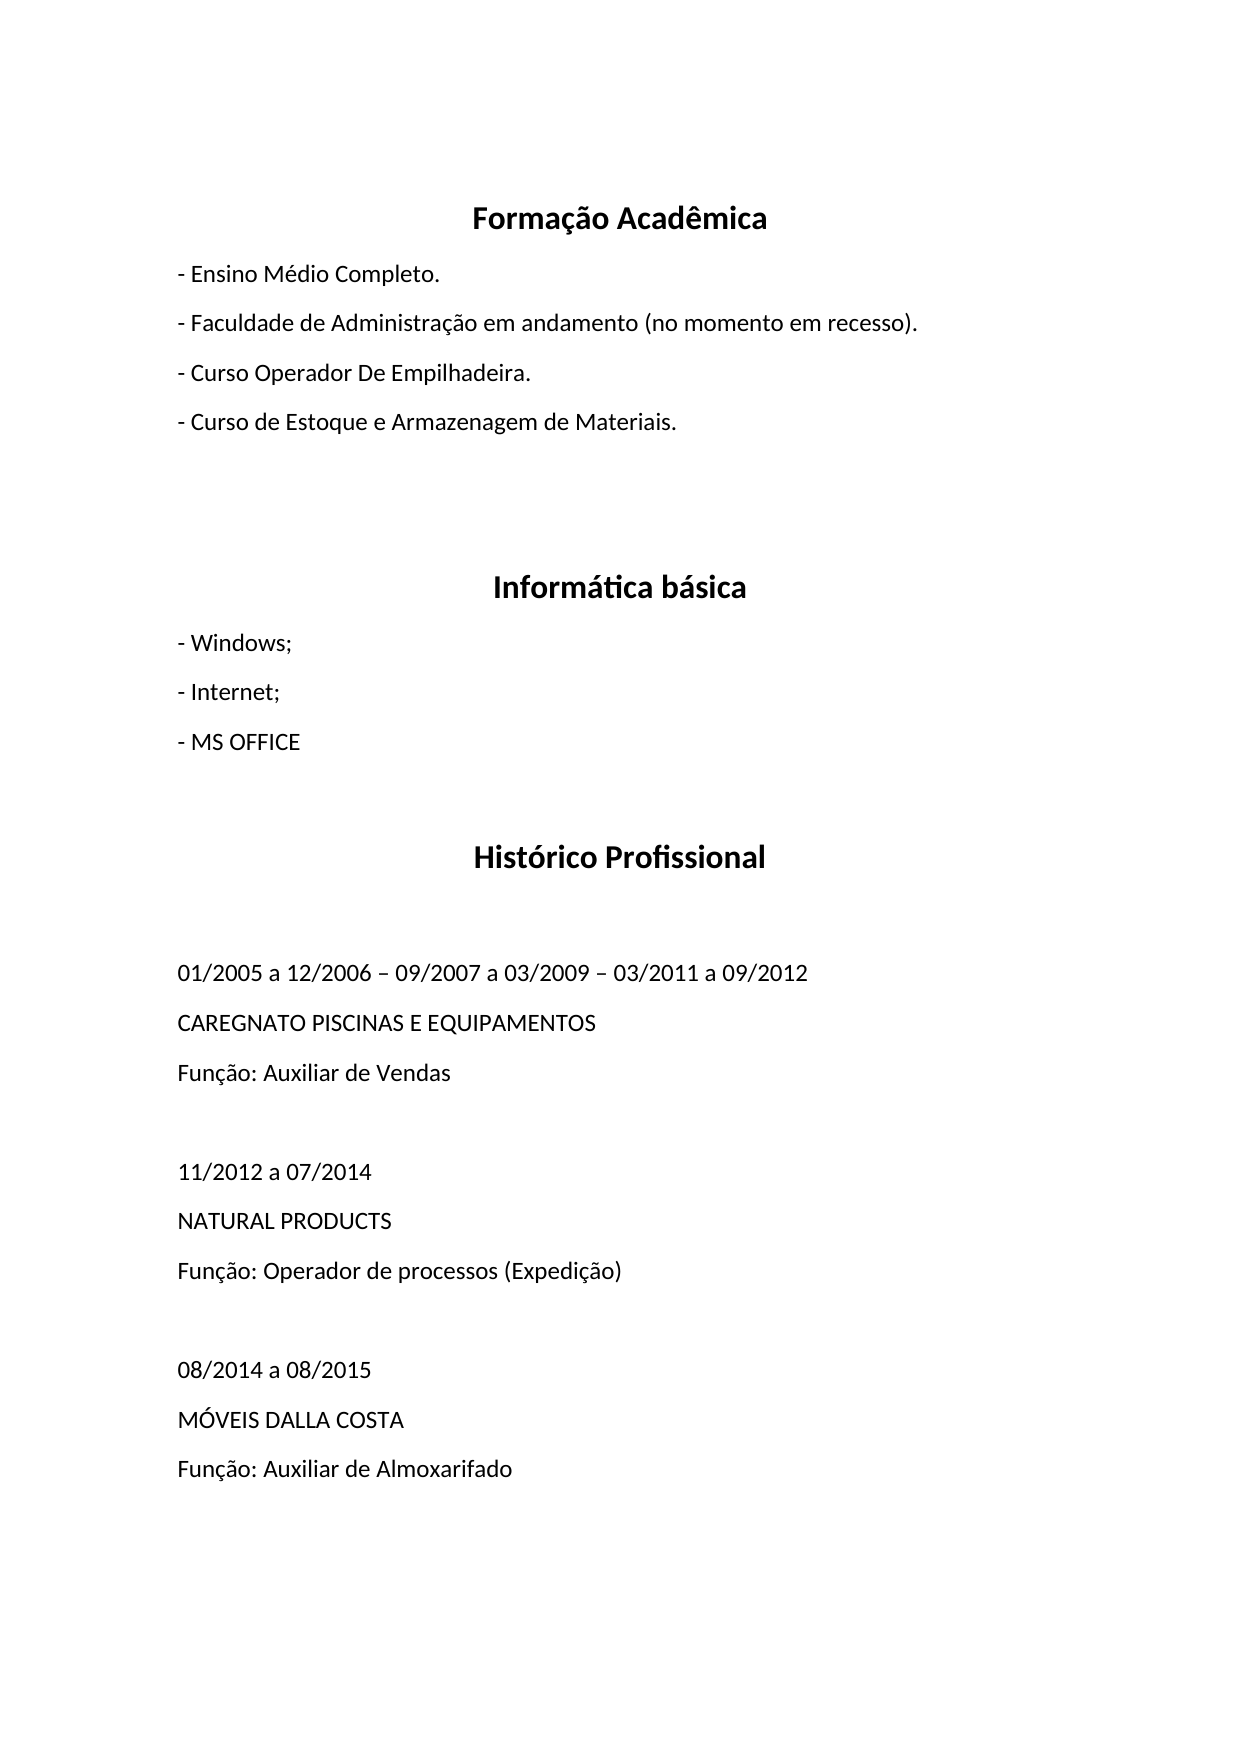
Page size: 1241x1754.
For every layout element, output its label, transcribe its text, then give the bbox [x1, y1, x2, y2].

text CAREGNATO PISCINAS E EQUIPAMENTOS [177, 1007, 1063, 1038]
text Função: Operador de processos (Expedição) [177, 1255, 1063, 1286]
text NATURAL PRODUCTS [177, 1206, 1063, 1236]
text - Ensino Médio Completo. [177, 258, 1063, 288]
text Formação Acadêmica [177, 197, 1063, 238]
text Função: Auxiliar de Almoxarifado [177, 1453, 1063, 1484]
text 11/2012 a 07/2014 [177, 1156, 1063, 1186]
text 01/2005 a 12/2006 – 09/2007 a 03/2009 – 03/2011 a 09/2012 [177, 958, 1063, 988]
text - Faculdade de Administração em andamento (no momento em recesso). [177, 307, 1063, 338]
text Função: Auxiliar de Vendas [177, 1057, 1063, 1087]
text MÓVEIS DALLA COSTA [177, 1404, 1063, 1434]
text 08/2014 a 08/2015 [177, 1354, 1063, 1385]
text Histórico Profissional [177, 836, 1063, 877]
text - MS OFFICE [177, 726, 1063, 757]
text - Curso Operador De Empilhadeira. [177, 357, 1063, 387]
text Informática básica [177, 566, 1063, 607]
text - Windows; [177, 627, 1063, 657]
text - Curso de Estoque e Armazenagem de Materiais. [177, 407, 1063, 437]
text - Internet; [177, 677, 1063, 707]
